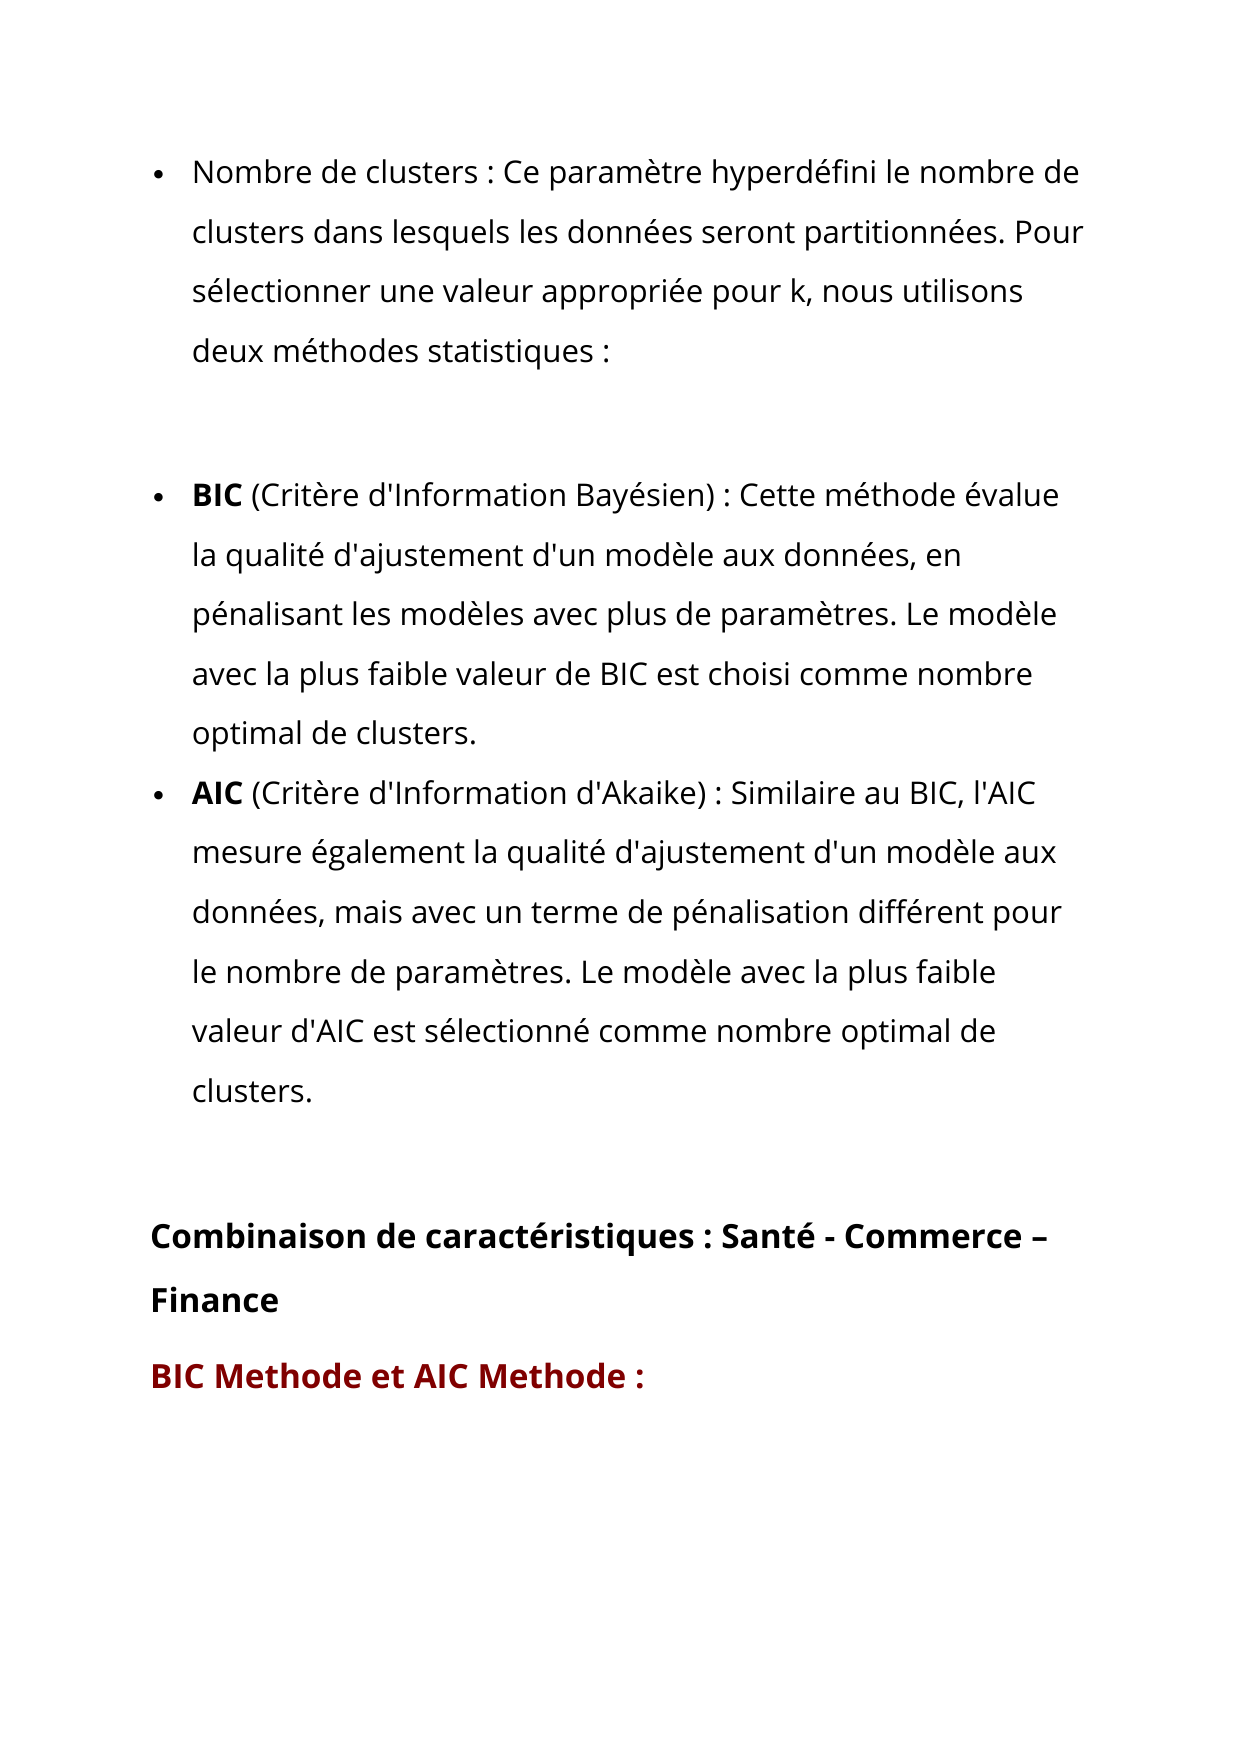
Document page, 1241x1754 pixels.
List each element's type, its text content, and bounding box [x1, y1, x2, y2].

list Nombre de clusters : Ce paramètre hyperdéfini le nombre de clusters dans lesquels les données seront partitionnées. Pour sélectionner une valeur appropriée pour k, nous utilisons deux méthodes statistiques : [154, 150, 1090, 371]
list BIC (Critère d'Information Bayésien) : Cette méthode évalue la qualité d'ajustement d'un modèle aux données, en pénalisant les modèles avec plus de paramètres. Le modèle avec la plus faible valeur de BIC est choisi comme nombre optimal de clusters. [154, 473, 1090, 754]
list AIC (Critère d'Information d'Akaike) : Similaire au BIC, l'AIC mesure également la qualité d'ajustement d'un modèle aux données, mais avec un terme de pénalisation différent pour le nombre de paramètres. Le modèle avec la plus faible valeur d'AIC est sélectionné comme nombre optimal de clusters. [154, 771, 1090, 1111]
text BIC Methode et AIC Methode : [150, 1352, 1090, 1398]
text Combinaison de caractéristiques : Santé - Commerce – Finance [150, 1213, 1090, 1322]
